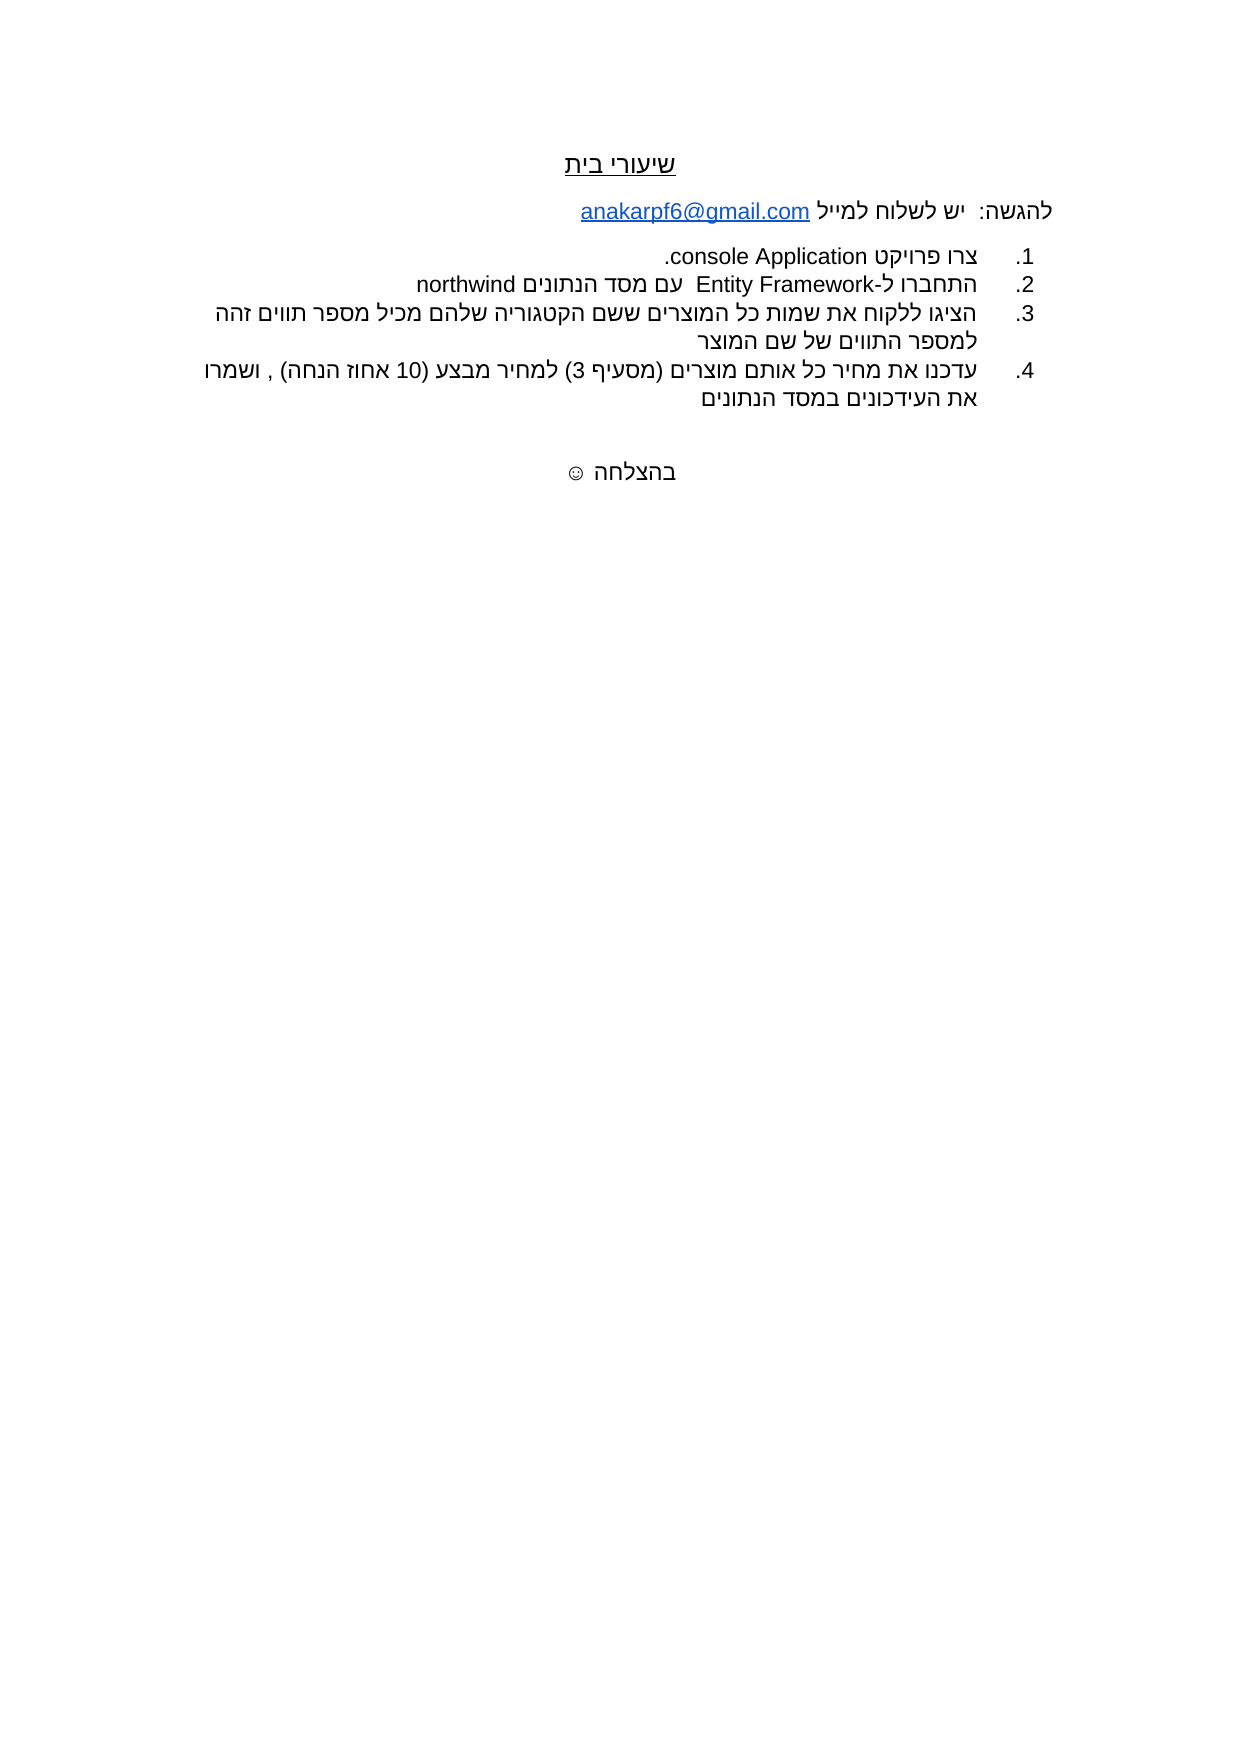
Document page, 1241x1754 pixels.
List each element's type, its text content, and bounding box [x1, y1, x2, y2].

text להגשה: יש לשלוח למייל anakarpf6@gmail.com [187, 198, 1053, 224]
text בהצלחה ☺ [187, 458, 1053, 485]
list צרו פרויקט console Application. [187, 243, 1015, 269]
list התחברו ל-Entity Framework עם מסד הנתונים northwind [187, 271, 1015, 298]
list הציגו ללקוח את שמות כל המוצרים ששם הקטגוריה שלהם מכיל מספר תווים זהה למספר התווים של שם המוצר [187, 300, 1015, 354]
text שיעורי בית [187, 150, 1053, 179]
list עדכנו את מחיר כל אותם מוצרים (מסעיף 3) למחיר מבצע (10 אחוז הנחה) , ושמרו את העידכונים במסד הנתונים [187, 357, 1015, 411]
